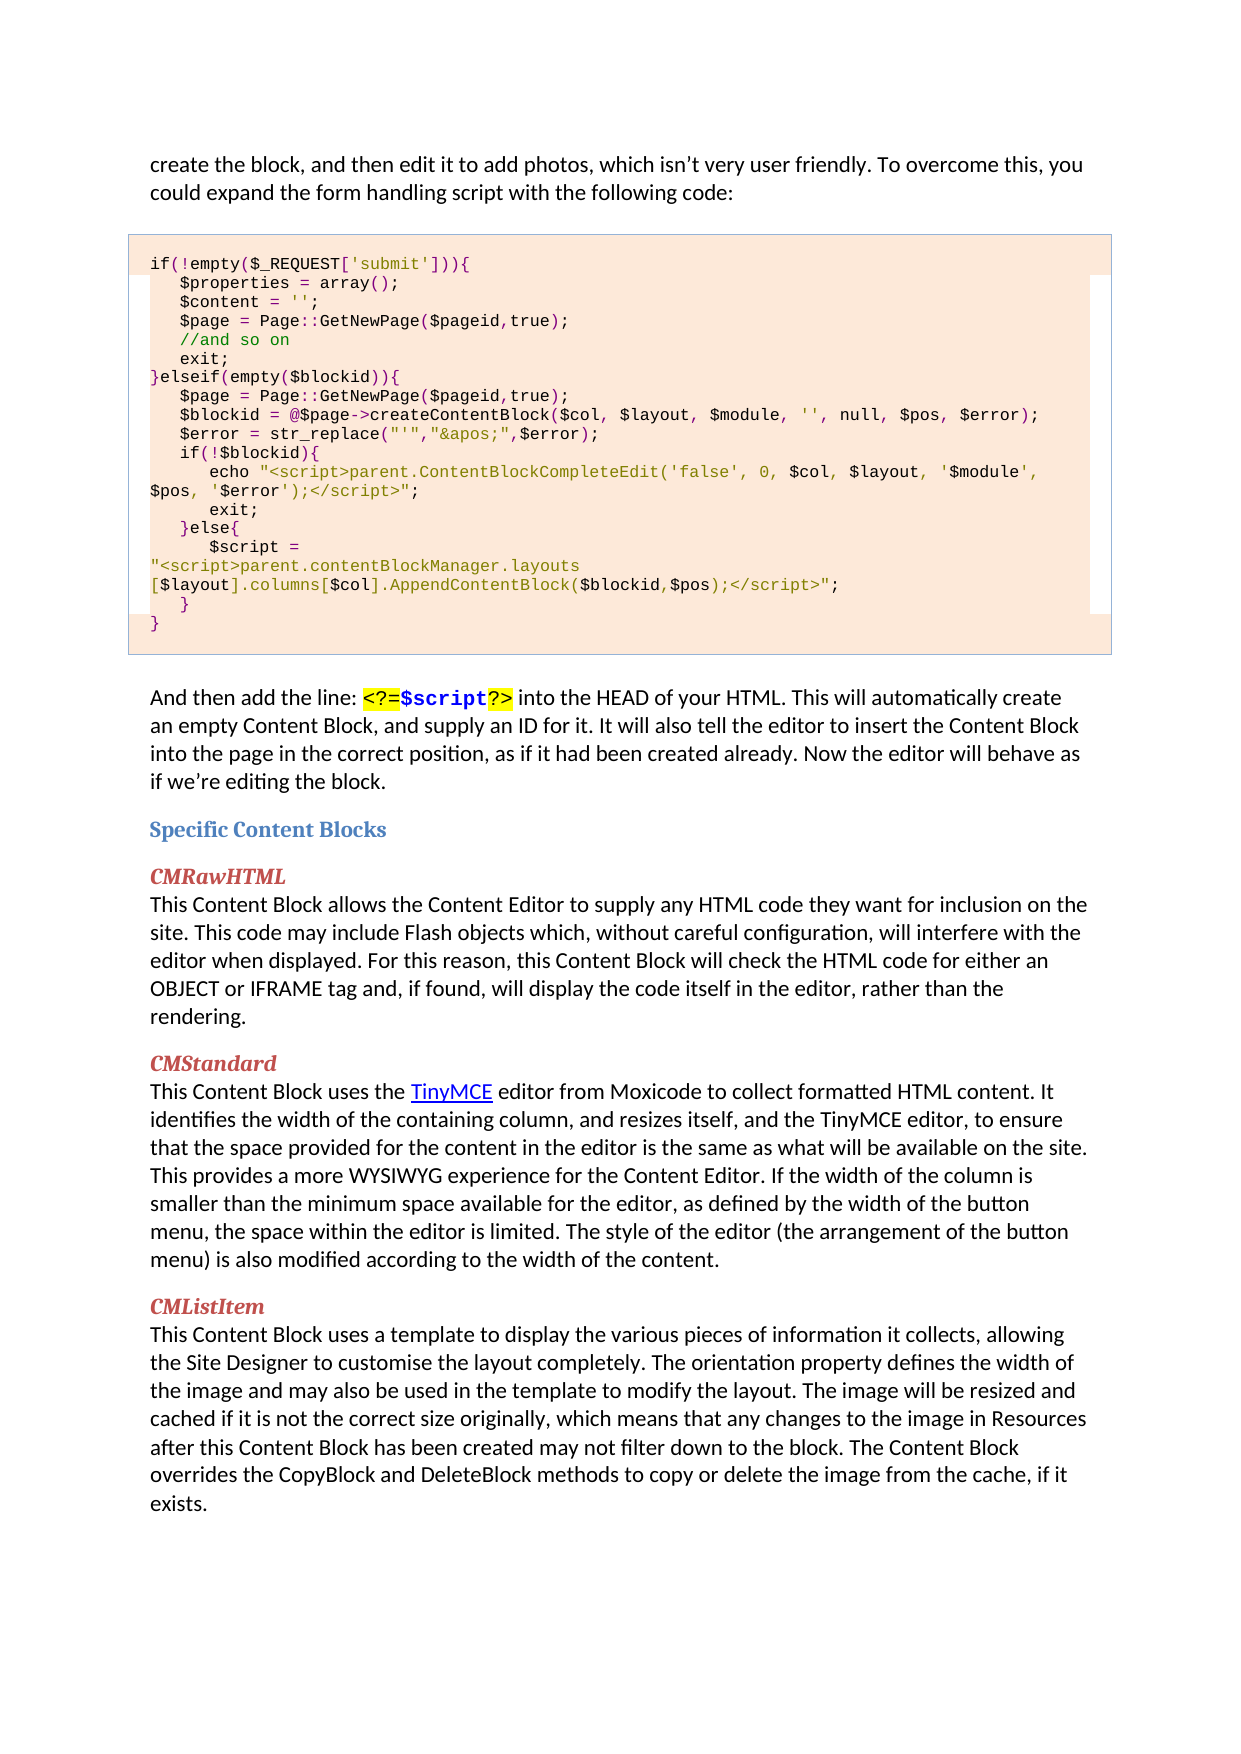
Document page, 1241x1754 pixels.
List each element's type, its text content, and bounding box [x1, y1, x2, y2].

text $content = ''; [150, 294, 1090, 312]
text }else{ [150, 520, 1090, 539]
subtitle Specific Content Blocks [150, 816, 1090, 843]
text if(!$blockid){ [150, 444, 1090, 463]
text $script = "<script>parent.contentBlockManager.layouts[$layout].columns[$col].AppendContentBlock($blockid,$pos);</script>"; [150, 539, 1090, 592]
text $page = Page::GetNewPage($pageid,true); [150, 312, 1090, 331]
text echo "<script>parent.ContentBlockCompleteEdit('false', 0, $col, $layout, '$module', $pos, '$error');</script>"; [150, 463, 1090, 501]
text And then add the line: <?=$script?> into the HEAD of your HTML. This will automatically create an empty Content Block, and supply an ID for it. It will also tell the editor to insert the Content Block into the page in the correct position, as if it had been created already. Now the editor will behave as if we’re editing the block. [150, 683, 1090, 796]
text }elseif(empty($blockid)){ [150, 369, 1090, 388]
text $blockid = @$page->createContentBlock($col, $layout, $module, '', null, $pos, $error); [150, 407, 1090, 426]
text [150, 150, 1090, 206]
text $error = str_replace("'","&apos;",$error); [150, 426, 1090, 444]
subtitle CMListItem [150, 1294, 1090, 1321]
subtitle CMRawHTML [150, 863, 1090, 890]
text This Content Block allows the Content Editor to supply any HTML code they want for inclusion on the site. This code may include Flash objects which, without careful configuration, will interfere with the editor when displayed. For this reason, this Content Block will check the HTML code for either an OBJECT or IFRAME tag and, if found, will display the code itself in the editor, rather than the rendering. [150, 890, 1090, 1030]
text exit; [150, 501, 1090, 520]
subtitle CMStandard [150, 1051, 1090, 1077]
text $properties = array(); [150, 275, 1090, 294]
text This Content Block uses the TinyMCE editor from Moxicode to collect formatted HTML content. It identifies the width of the containing column, and resizes itself, and the TinyMCE editor, to ensure that the space provided for the content in the editor is the same as what will be available on the site. This provides a more WYSIWYG experience for the Content Editor. If the width of the column is smaller than the minimum space available for the editor, as defined by the width of the button menu, the space within the editor is limited. The style of the editor (the arrangement of the button menu) is also modified according to the width of the content. [150, 1077, 1090, 1273]
text if(!empty($_REQUEST['submit'])){ [129, 235, 1111, 275]
text } [129, 592, 1111, 654]
text $page = Page::GetNewPage($pageid,true); [150, 388, 1090, 407]
text This Content Block uses a template to display the various pieces of information it collects, allowing the Site Designer to customise the layout completely. The orientation property defines the width of the image and may also be used in the template to modify the layout. The image will be resized and cached if it is not the correct size originally, which means that any changes to the image in Resources after this Content Block has been created may not filter down to the block. The Content Block overrides the CopyBlock and DeleteBlock methods to copy or delete the image from the cache, if it exists. [150, 1321, 1090, 1517]
text exit; [150, 350, 1090, 369]
text //and so on [150, 331, 1090, 350]
